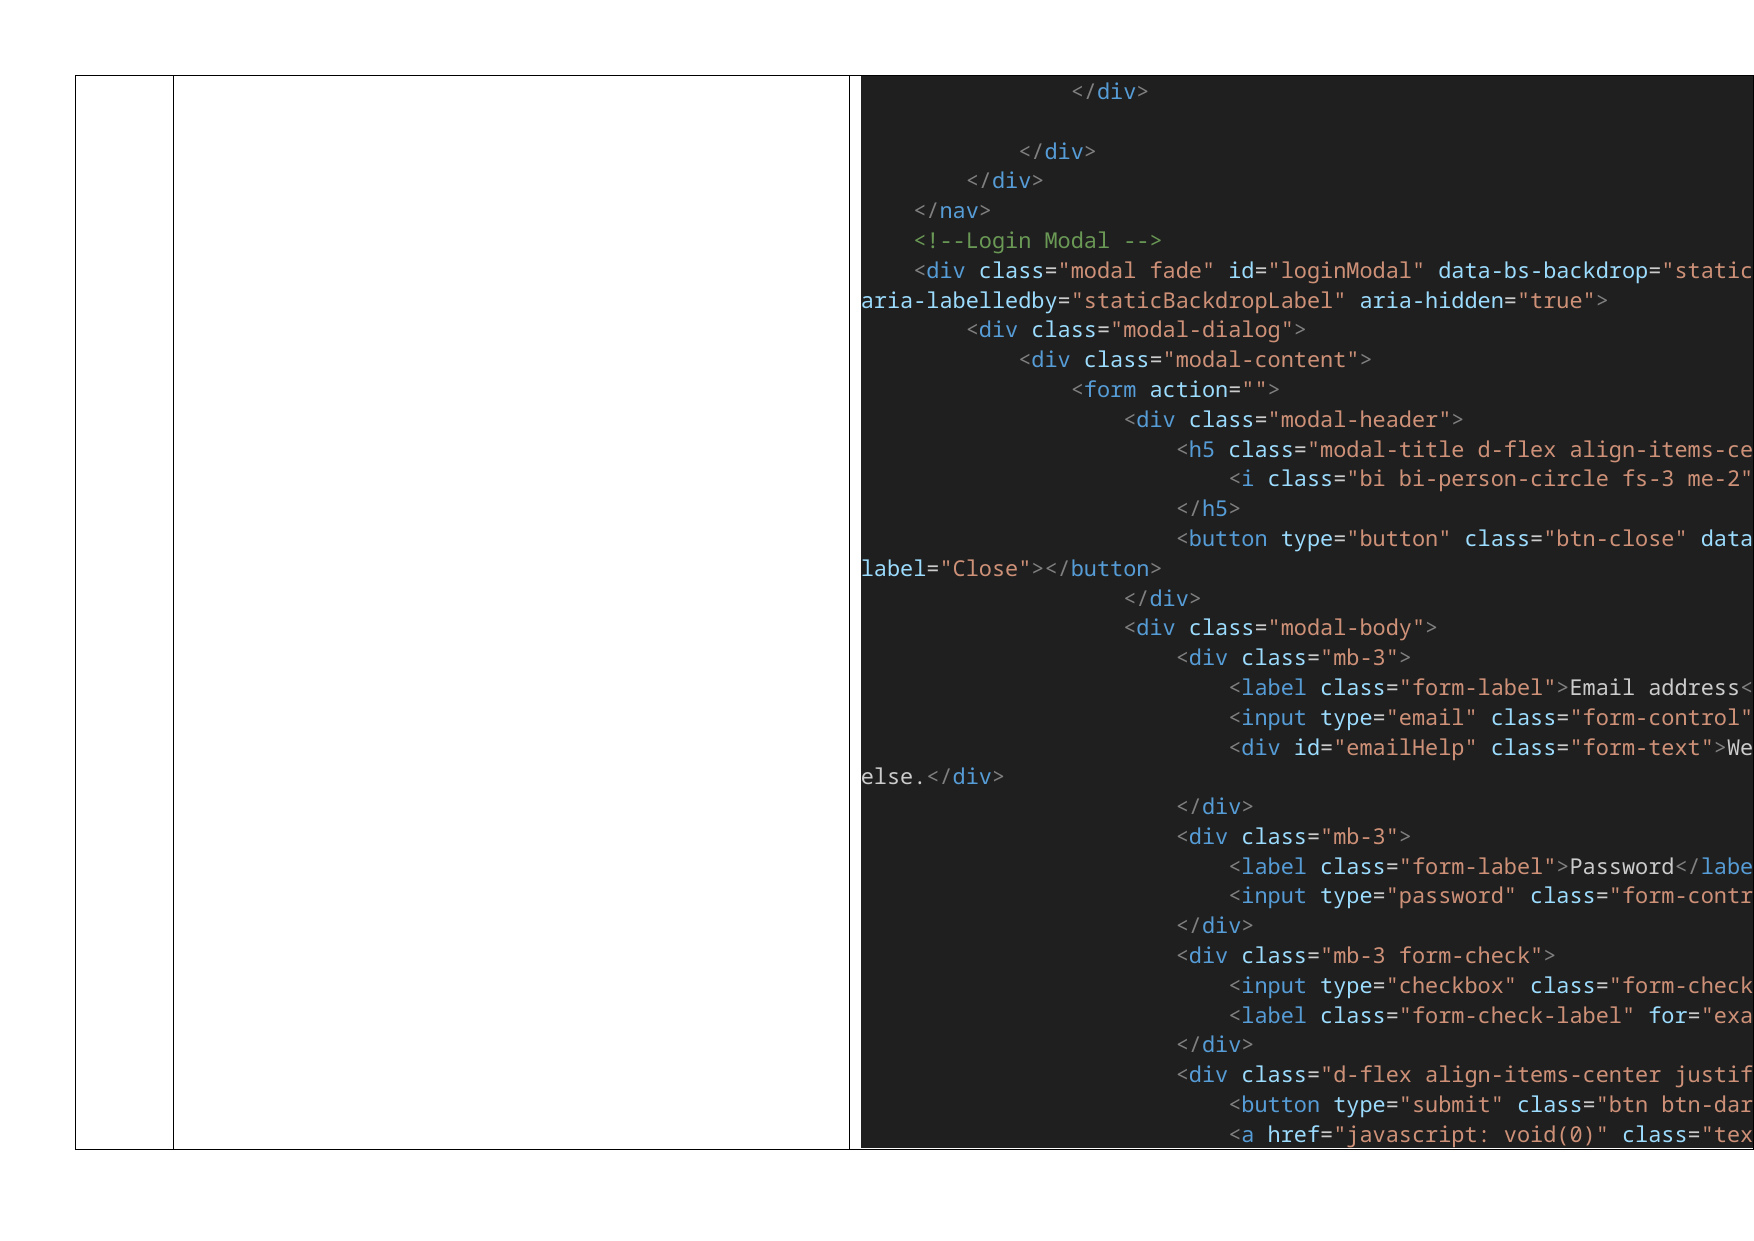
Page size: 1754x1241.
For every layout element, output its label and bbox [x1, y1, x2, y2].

table_cell [174, 76, 849, 1148]
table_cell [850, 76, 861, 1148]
table_cell [76, 76, 173, 1148]
